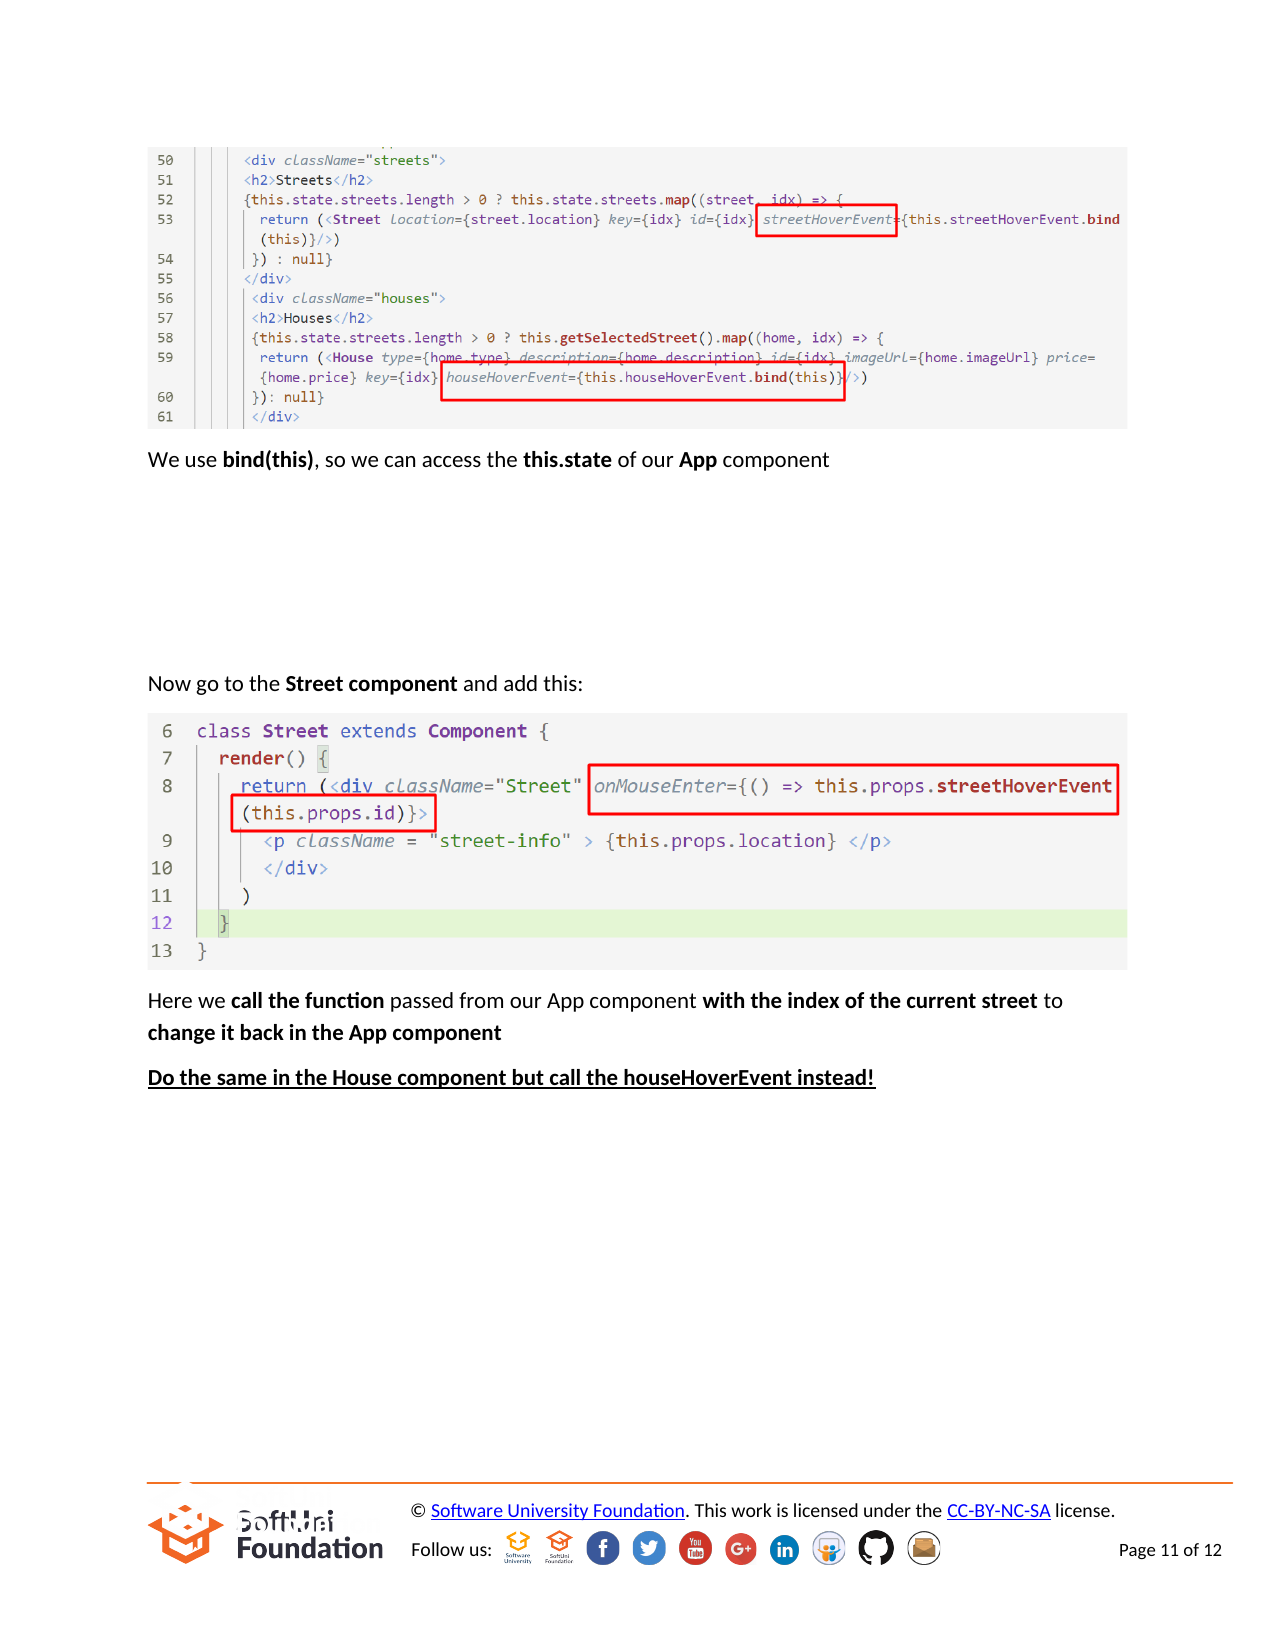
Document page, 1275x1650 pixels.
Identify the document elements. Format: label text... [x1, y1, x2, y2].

text We use bind(this), so we can access the this.state of our App component [148, 445, 1127, 473]
picture [147, 713, 1128, 970]
picture [545, 1530, 574, 1565]
picture [725, 1533, 757, 1565]
text Here we call the function passed from our App component with the index of the current street to change it back in the App component [148, 986, 1127, 1046]
text Do the same in the House component but call the houseHoverEvent instead! [148, 1063, 1127, 1091]
text Now go to the Street component and add this: [148, 669, 1127, 697]
picture [812, 1531, 846, 1565]
picture [783, 1547, 792, 1556]
picture [770, 1535, 778, 1544]
picture [147, 147, 1128, 429]
picture [147, 1480, 383, 1564]
picture [679, 1531, 712, 1565]
picture [858, 1530, 894, 1565]
picture [586, 1531, 620, 1565]
picture [907, 1531, 941, 1565]
picture [770, 1556, 778, 1565]
picture [791, 1535, 799, 1544]
picture [632, 1531, 666, 1565]
picture [504, 1531, 532, 1565]
picture [791, 1556, 799, 1565]
